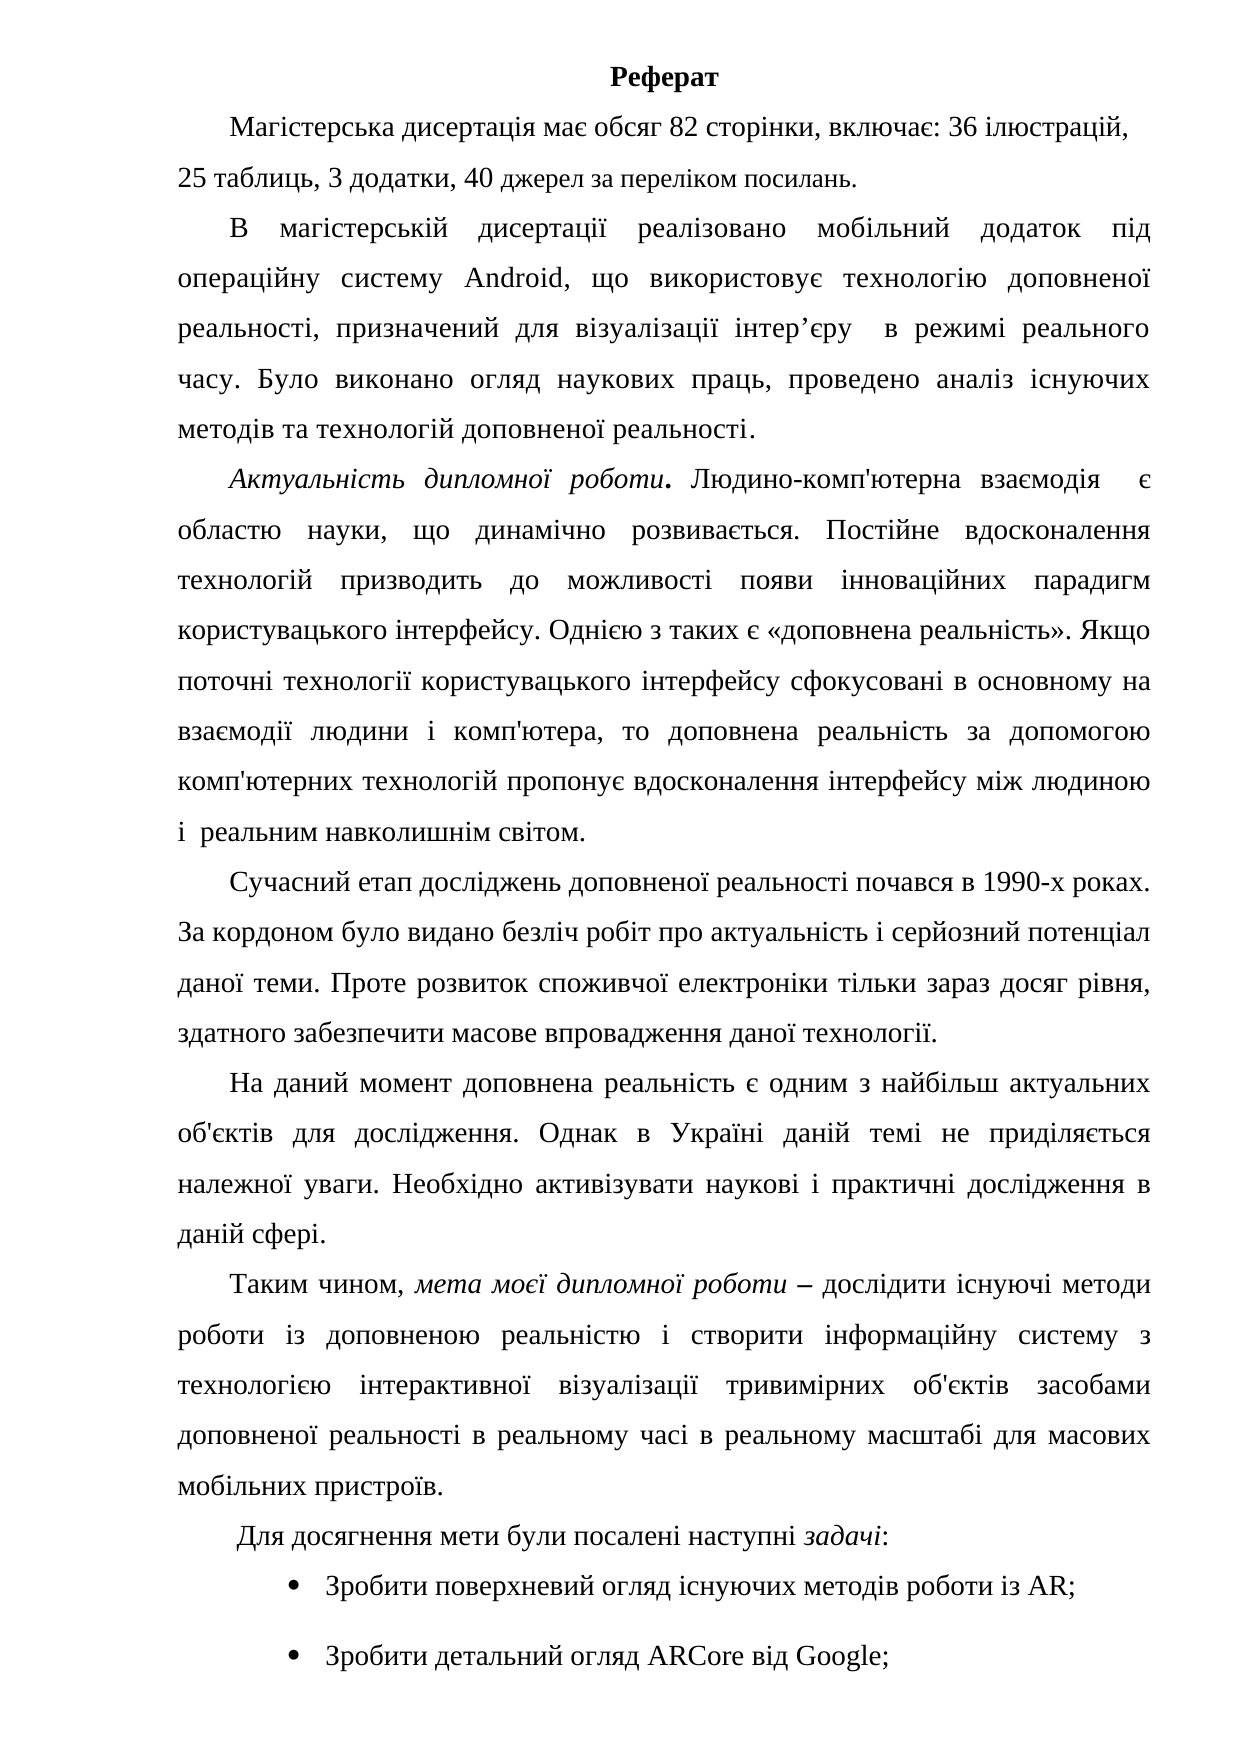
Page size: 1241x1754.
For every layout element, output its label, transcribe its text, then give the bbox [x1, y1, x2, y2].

text В магістерській дисертації реалізовано мобільний додаток під операційну систему Android, що використовує технологію доповненої реальності, призначений для візуалізації інтер’єру в режимі реального часу. Було виконано огляд наукових праць, проведено аналіз існуючих методів та технологій доповненої реальності. [177, 210, 1152, 445]
text Для досягнення мети були посалені наступні задачі: [177, 1518, 1152, 1552]
text Реферат [177, 59, 1152, 93]
text Сучасний етап досліджень доповненої реальності почався в 1990-х роках. За кордоном було видано безліч робіт про актуальність і серйозний потенціал даної теми. Проте розвиток споживчої електроніки тільки зараз досяг рівня, здатного забезпечити масове впровадження даної технології. [177, 864, 1152, 1048]
list Зробити детальний огляд ARCore від Google; [288, 1639, 1152, 1672]
text Таким чином, мета моєї дипломної роботи – дослідити існуючі методи роботи із доповненою реальністю і створити інформаційну систему з технологією інтерактивної візуалізації тривимірних об'єктів засобами доповненої реальності в реальному часі в реальному масштабі для масових мобільних пристроїв. [177, 1267, 1152, 1501]
text Магістерська дисертація має обсяг 82 сторінки, включає: 36 ілюстрацій, 25 таблиць, 3 додатки, 40 джерел за переліком посилань. [177, 109, 1152, 193]
list Зробити поверхневий огляд існуючих методів роботи із AR; [288, 1568, 1152, 1602]
text Актуальність дипломної роботи. Людино-комп'ютерна взаємодія є областю науки, що динамічно розвивається. Постійне вдосконалення технологій призводить до можливості появи інноваційних парадигм користувацького інтерфейсу. Однією з таких є «доповнена реальність». Якщо поточні технології користувацького інтерфейсу сфокусовані в основному на взаємодії людини і комп'ютера, то доповнена реальність за допомогою комп'ютерних технологій пропонує вдосконалення інтерфейсу між людиною і реальним навколишнім світом. [177, 462, 1152, 847]
text На даний момент доповнена реальність є одним з найбільш актуальних об'єктів для дослідження. Однак в Україні даній темі не приділяється належної уваги. Необхідно активізувати наукові і практичні дослідження в даній сфері. [177, 1065, 1152, 1250]
